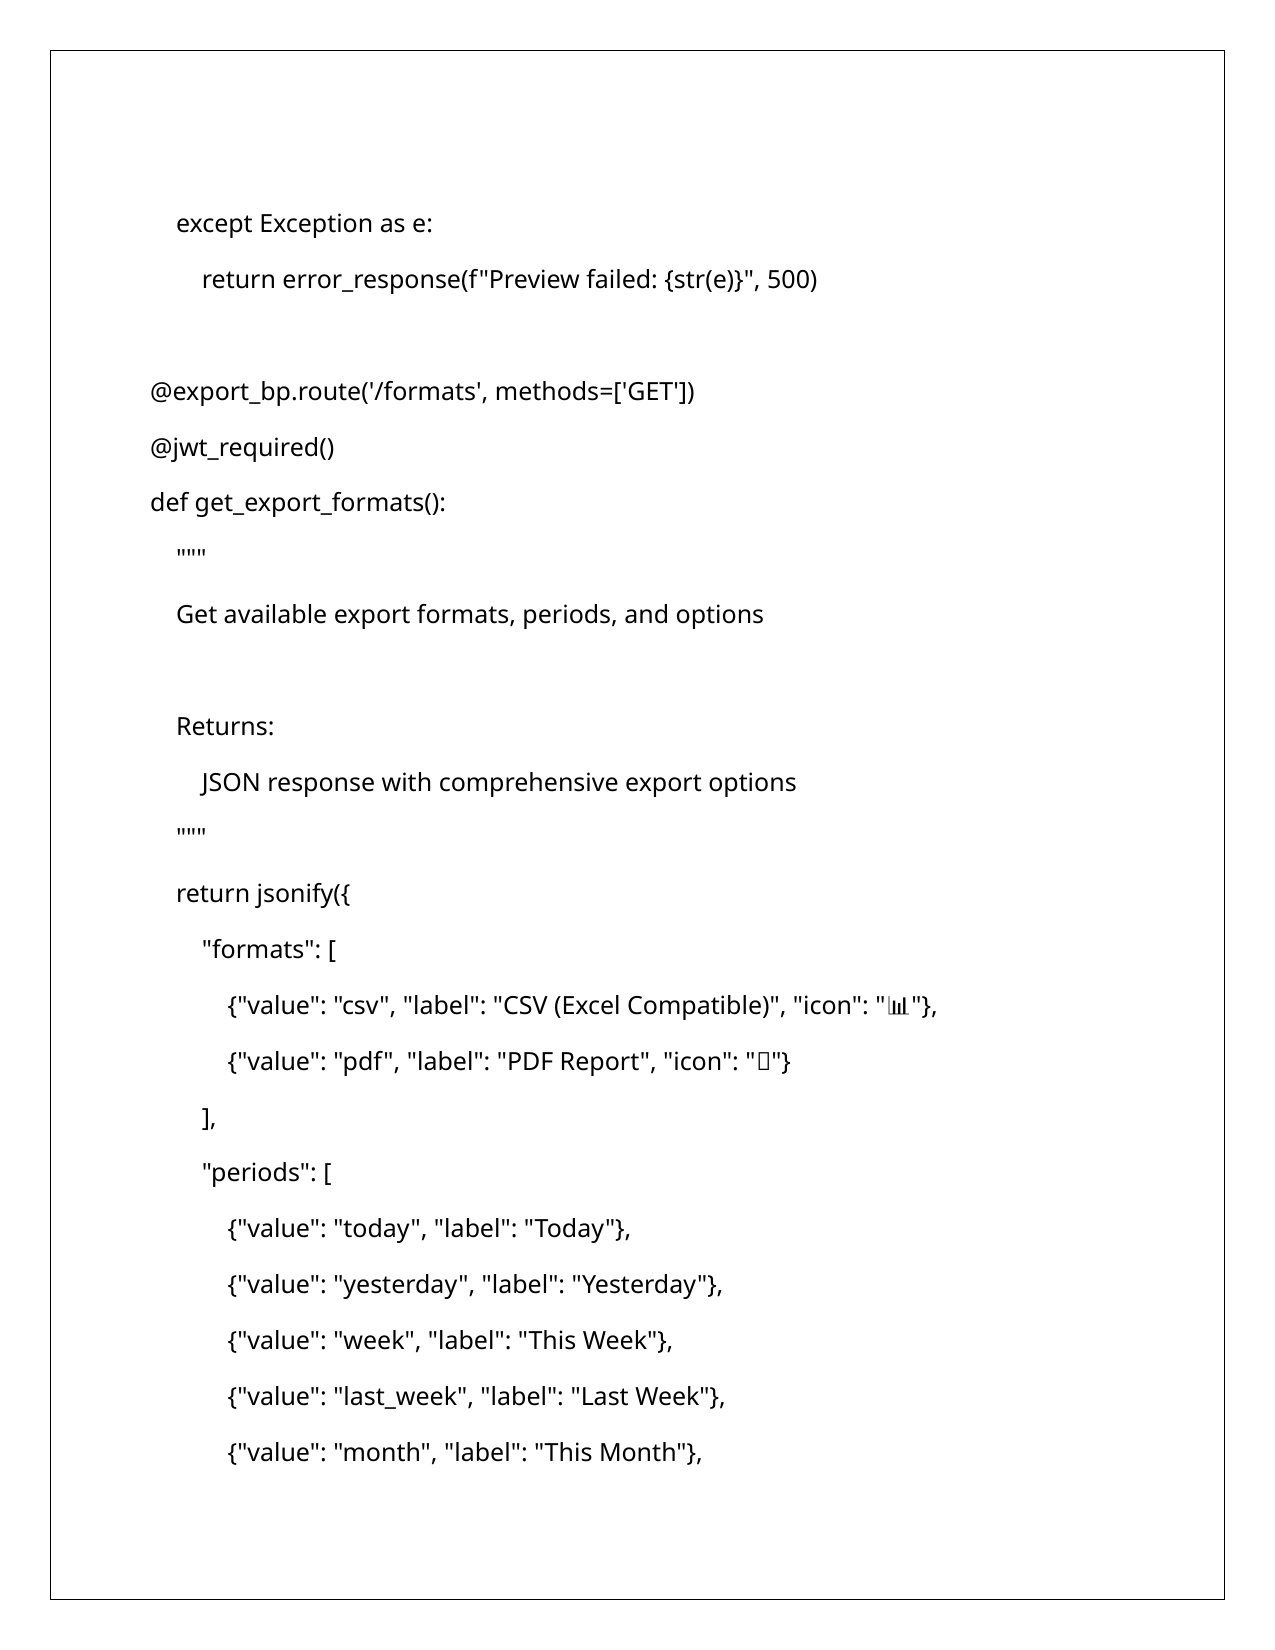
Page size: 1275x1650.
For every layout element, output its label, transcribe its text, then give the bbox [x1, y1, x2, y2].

text {"value": "month", "label": "This Month"}, [150, 1434, 1125, 1468]
text @export_bp.route('/formats', methods=['GET']) [150, 373, 1125, 407]
text {"value": "last_week", "label": "Last Week"}, [150, 1378, 1125, 1412]
text "formats": [ [150, 932, 1125, 966]
text except Exception as e: [150, 206, 1125, 240]
text Returns: [150, 708, 1125, 742]
text return error_response(f"Preview failed: {str(e)}", 500) [150, 262, 1125, 296]
text return jsonify({ [150, 876, 1125, 910]
text def get_export_formats(): [150, 485, 1125, 519]
text {"value": "pdf", "label": "PDF Report", "icon": "📄"} [150, 1043, 1125, 1077]
text ], [150, 1099, 1125, 1133]
text @jwt_required() [150, 429, 1125, 463]
text {"value": "today", "label": "Today"}, [150, 1211, 1125, 1245]
text """ [150, 820, 1125, 854]
text """ [150, 541, 1125, 575]
text Get available export formats, periods, and options [150, 597, 1125, 631]
text "periods": [ [150, 1155, 1125, 1189]
text {"value": "yesterday", "label": "Yesterday"}, [150, 1267, 1125, 1301]
text JSON response with comprehensive export options [150, 764, 1125, 798]
text {"value": "week", "label": "This Week"}, [150, 1322, 1125, 1357]
text {"value": "csv", "label": "CSV (Excel Compatible)", "icon": "📊"}, [150, 987, 1125, 1022]
